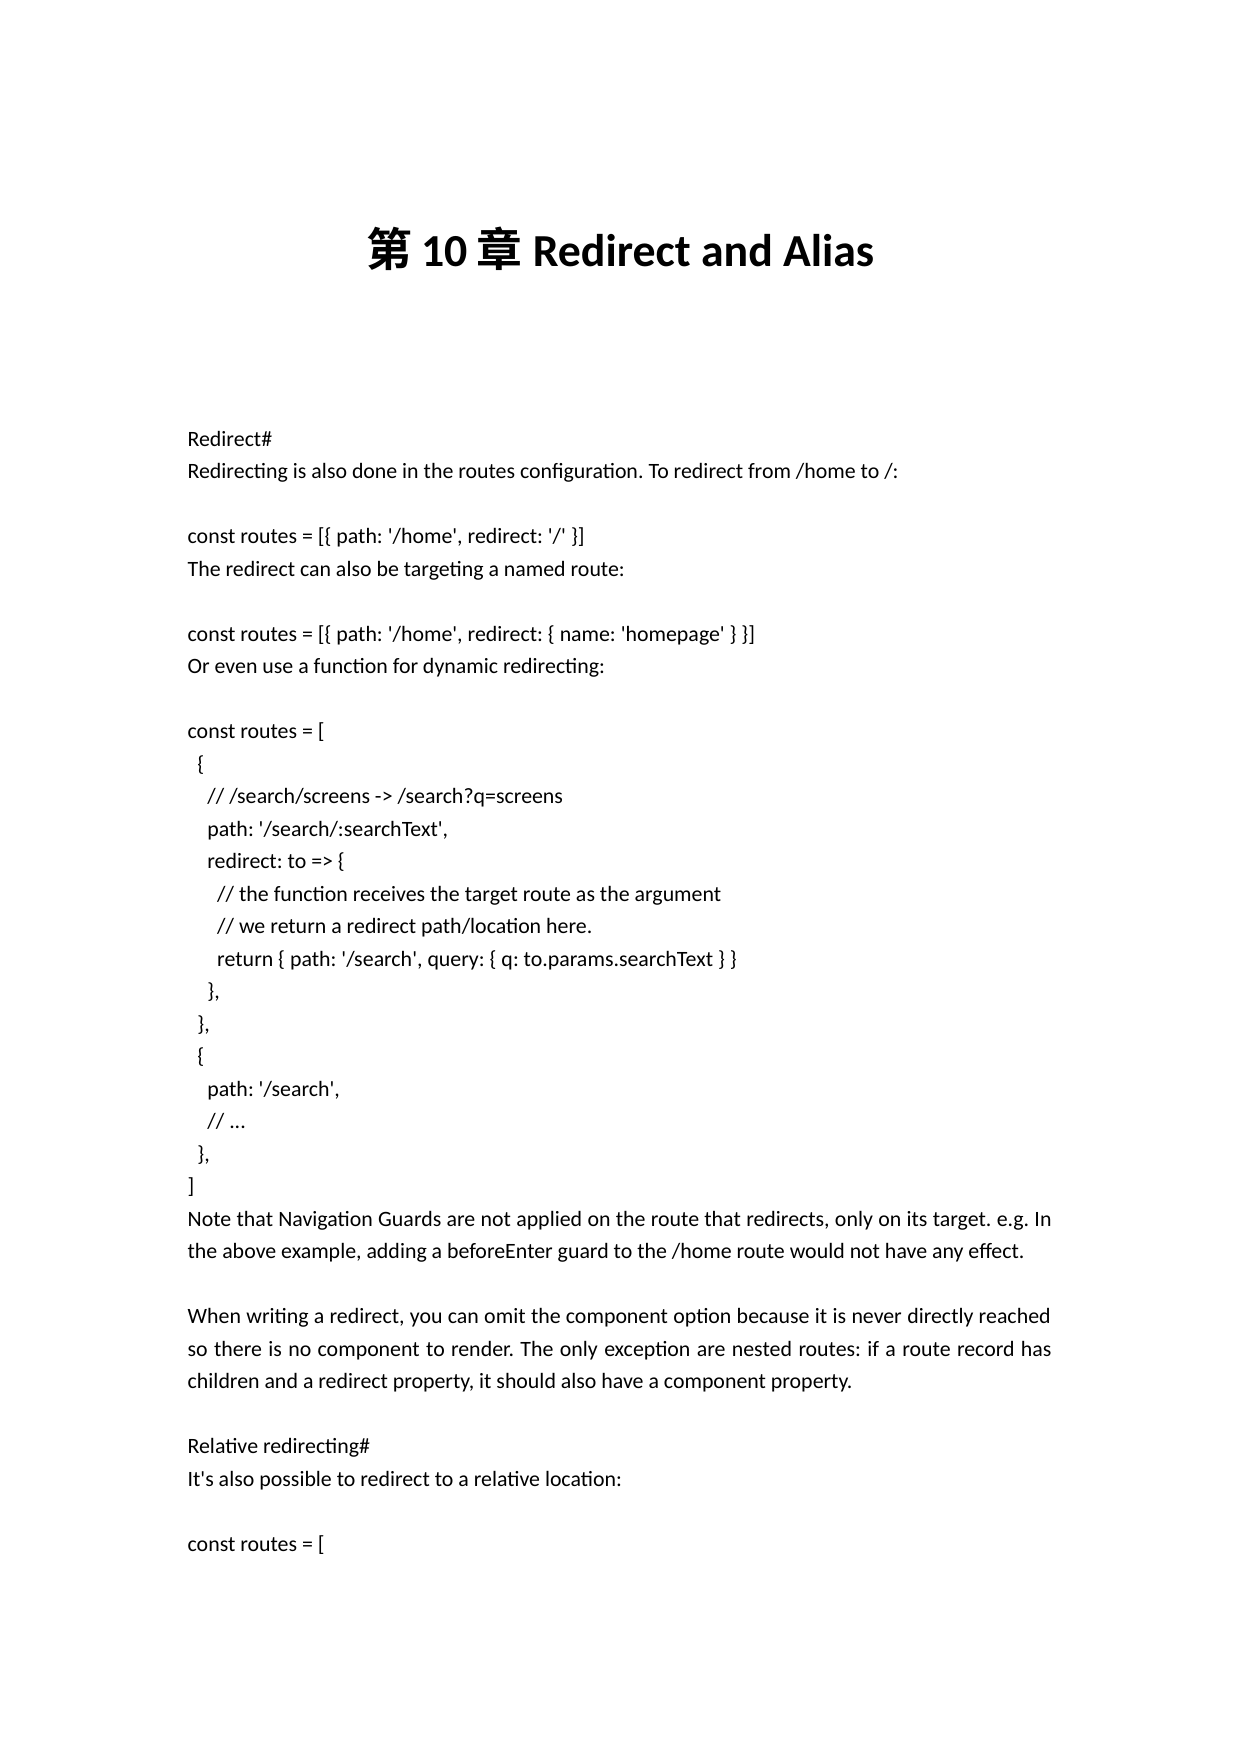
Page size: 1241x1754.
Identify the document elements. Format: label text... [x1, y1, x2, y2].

text The redirect can also be targeting a named route: [187, 552, 1053, 584]
text ] [187, 1169, 1053, 1202]
text // ... [187, 1104, 1053, 1137]
text // /search/screens -> /search?q=screens [187, 779, 1053, 812]
text path: '/search/:searchText', [187, 812, 1053, 844]
text redirect: to => { [187, 844, 1053, 877]
text // we return a redirect path/location here. [187, 909, 1053, 942]
text return { path: '/search', query: { q: to.params.searchText } } [187, 942, 1053, 974]
text Or even use a function for dynamic redirecting: [187, 649, 1053, 682]
text Note that Navigation Guards are not applied on the route that redirects, only on its target. e.g. In the above example, adding a beforeEnter guard to the /home route would not have any effect. [187, 1202, 1053, 1267]
subtitle 第10章 Redirect and Alias [187, 197, 1053, 295]
text }, [187, 1137, 1053, 1169]
text // the function receives the target route as the argument [187, 877, 1053, 909]
text const routes = [{ path: '/home', redirect: '/' }] [187, 519, 1053, 552]
text { [187, 1039, 1053, 1072]
text }, [187, 1007, 1053, 1039]
text const routes = [ [187, 714, 1053, 747]
text Redirecting is also done in the routes configuration. To redirect from /home to /: [187, 454, 1053, 487]
text const routes = [ [187, 1527, 1053, 1559]
text }, [187, 974, 1053, 1007]
text Relative redirecting# [187, 1429, 1053, 1462]
text It's also possible to redirect to a relative location: [187, 1462, 1053, 1494]
text Redirect# [187, 422, 1053, 454]
text When writing a redirect, you can omit the component option because it is never directly reached so there is no component to render. The only exception are nested routes: if a route record has children and a redirect property, it should also have a component property. [187, 1299, 1053, 1397]
text const routes = [{ path: '/home', redirect: { name: 'homepage' } }] [187, 617, 1053, 649]
text { [187, 747, 1053, 779]
text path: '/search', [187, 1072, 1053, 1104]
